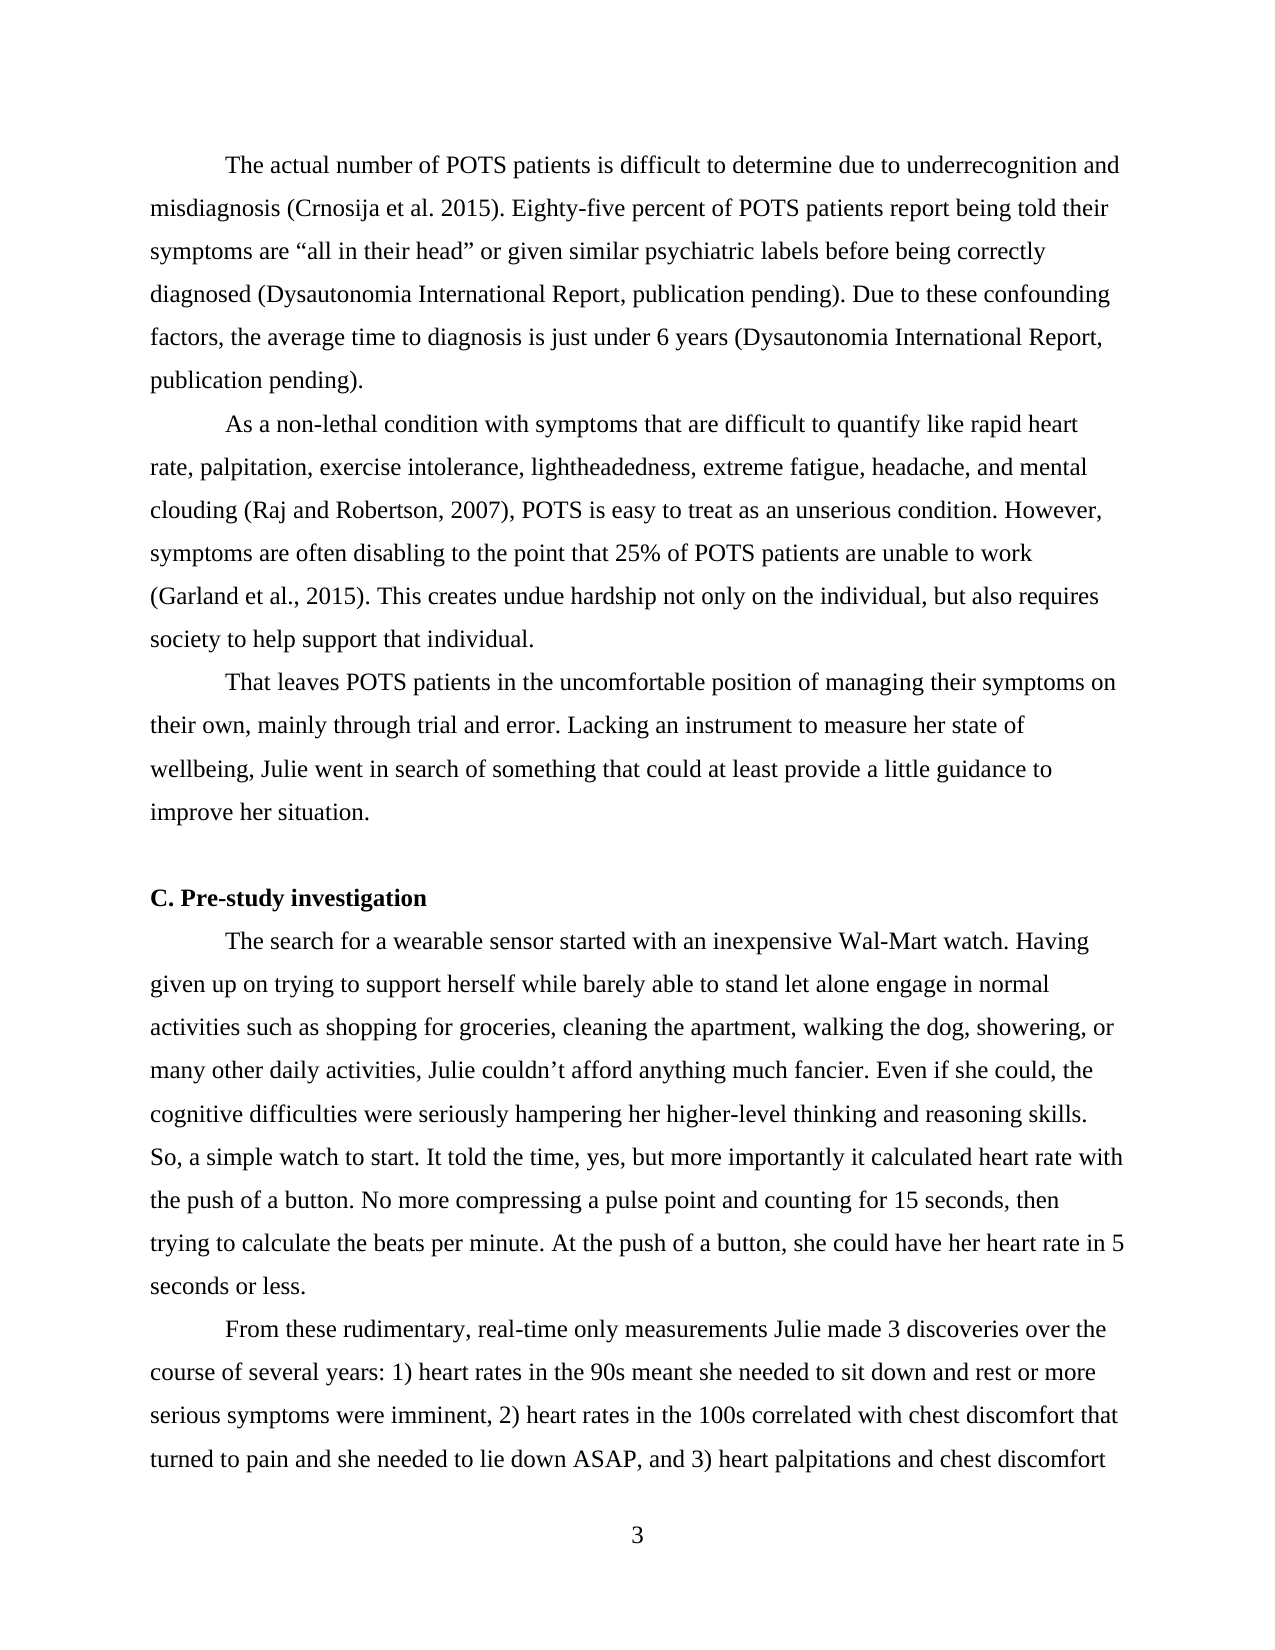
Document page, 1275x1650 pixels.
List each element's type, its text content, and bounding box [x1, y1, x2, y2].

text The search for a wearable sensor started with an inexpensive Wal-Mart watch. Having given up on trying to support herself while barely able to stand let alone engage in normal activities such as shopping for groceries, cleaning the apartment, walking the dog, showering, or many other daily activities, Julie couldn’t afford anything much fancier. Even if she could, the cognitive difficulties were seriously hampering her higher-level thinking and reasoning skills. So, a simple watch to start. It told the time, yes, but more importantly it calculated heart rate with the push of a button. No more compressing a pulse point and counting for 15 seconds, then trying to calculate the beats per minute. At the push of a button, she could have her heart rate in 5 seconds or less. [150, 926, 1125, 1300]
text That leaves POTS patients in the uncomfortable position of managing their symptoms on their own, mainly through trial and error. Lacking an instrument to measure her state of wellbeing, Julie went in search of something that could at least provide a little guidance to improve her situation. [150, 667, 1125, 826]
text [150, 1314, 1125, 1472]
text The actual number of POTS patients is difficult to determine due to underrecognition and misdiagnosis (Crnosija et al. 2015). Eighty-five percent of POTS patients report being told their symptoms are “all in their head” or given similar psychiatric labels before being correctly diagnosed (Dysautonomia International Report, publication pending). Due to these confounding factors, the average time to diagnosis is just under 6 years (Dysautonomia International Report, publication pending). [150, 150, 1125, 394]
text C. Pre-study investigation [150, 883, 1125, 912]
text As a non-lethal condition with symptoms that are difficult to quantify like rapid heart rate, palpitation, exercise intolerance, lightheadedness, extreme fatigue, headache, and mental clouding (Raj and Robertson, 2007), POTS is easy to treat as an unserious condition. However, symptoms are often disabling to the point that 25% of POTS patients are unable to work (Garland et al., 2015). This creates undue hardship not only on the individual, but also requires society to help support that individual. [150, 409, 1125, 653]
